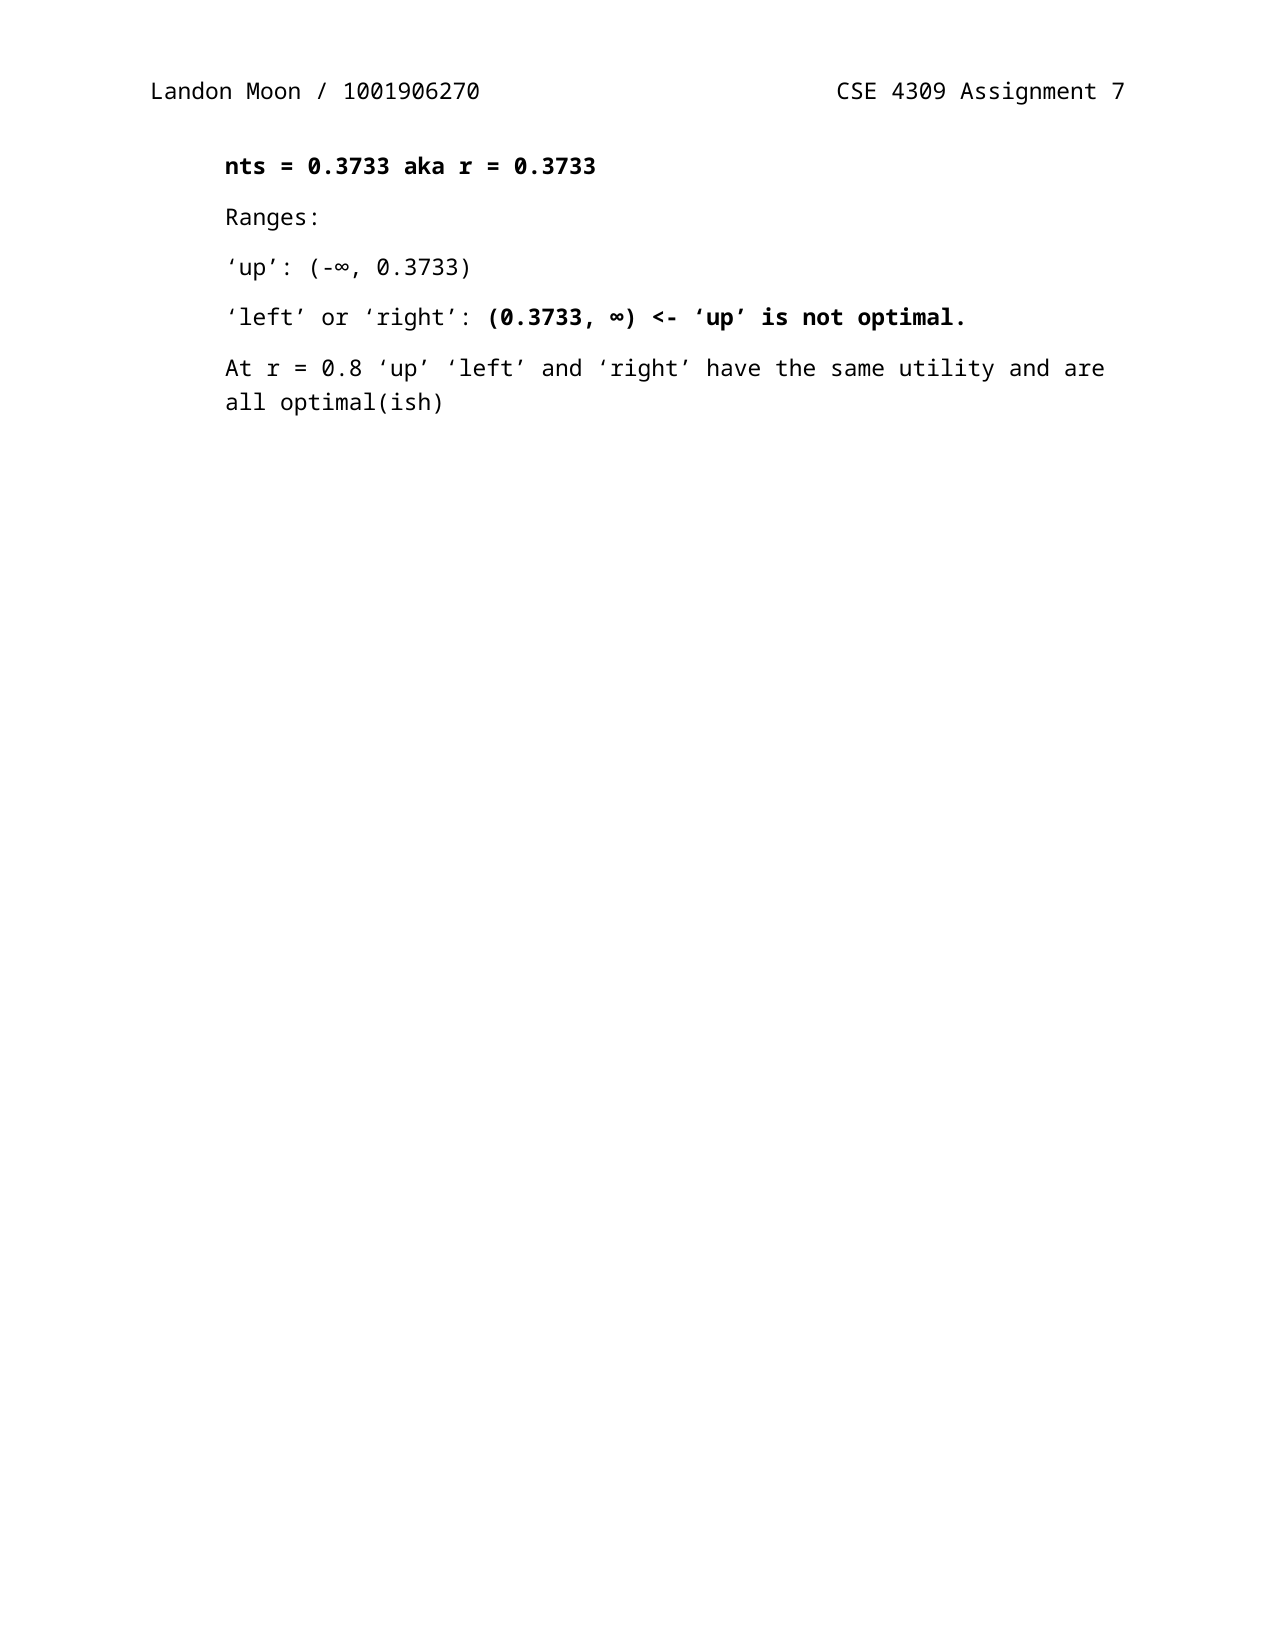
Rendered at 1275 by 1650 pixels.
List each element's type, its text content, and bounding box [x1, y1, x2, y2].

text nts = 0.3733 aka r = 0.3733 [225, 150, 1125, 181]
text ‘up’: (-∞, 0.3733) [225, 251, 1125, 282]
text ‘left’ or ‘right’: (0.3733, ∞) <- ‘up’ is not optimal. [225, 301, 1125, 332]
text Ranges: [225, 200, 1125, 232]
text At r = 0.8 ‘up’ ‘left’ and ‘right’ have the same utility and are all optimal(ish) [225, 352, 1125, 417]
